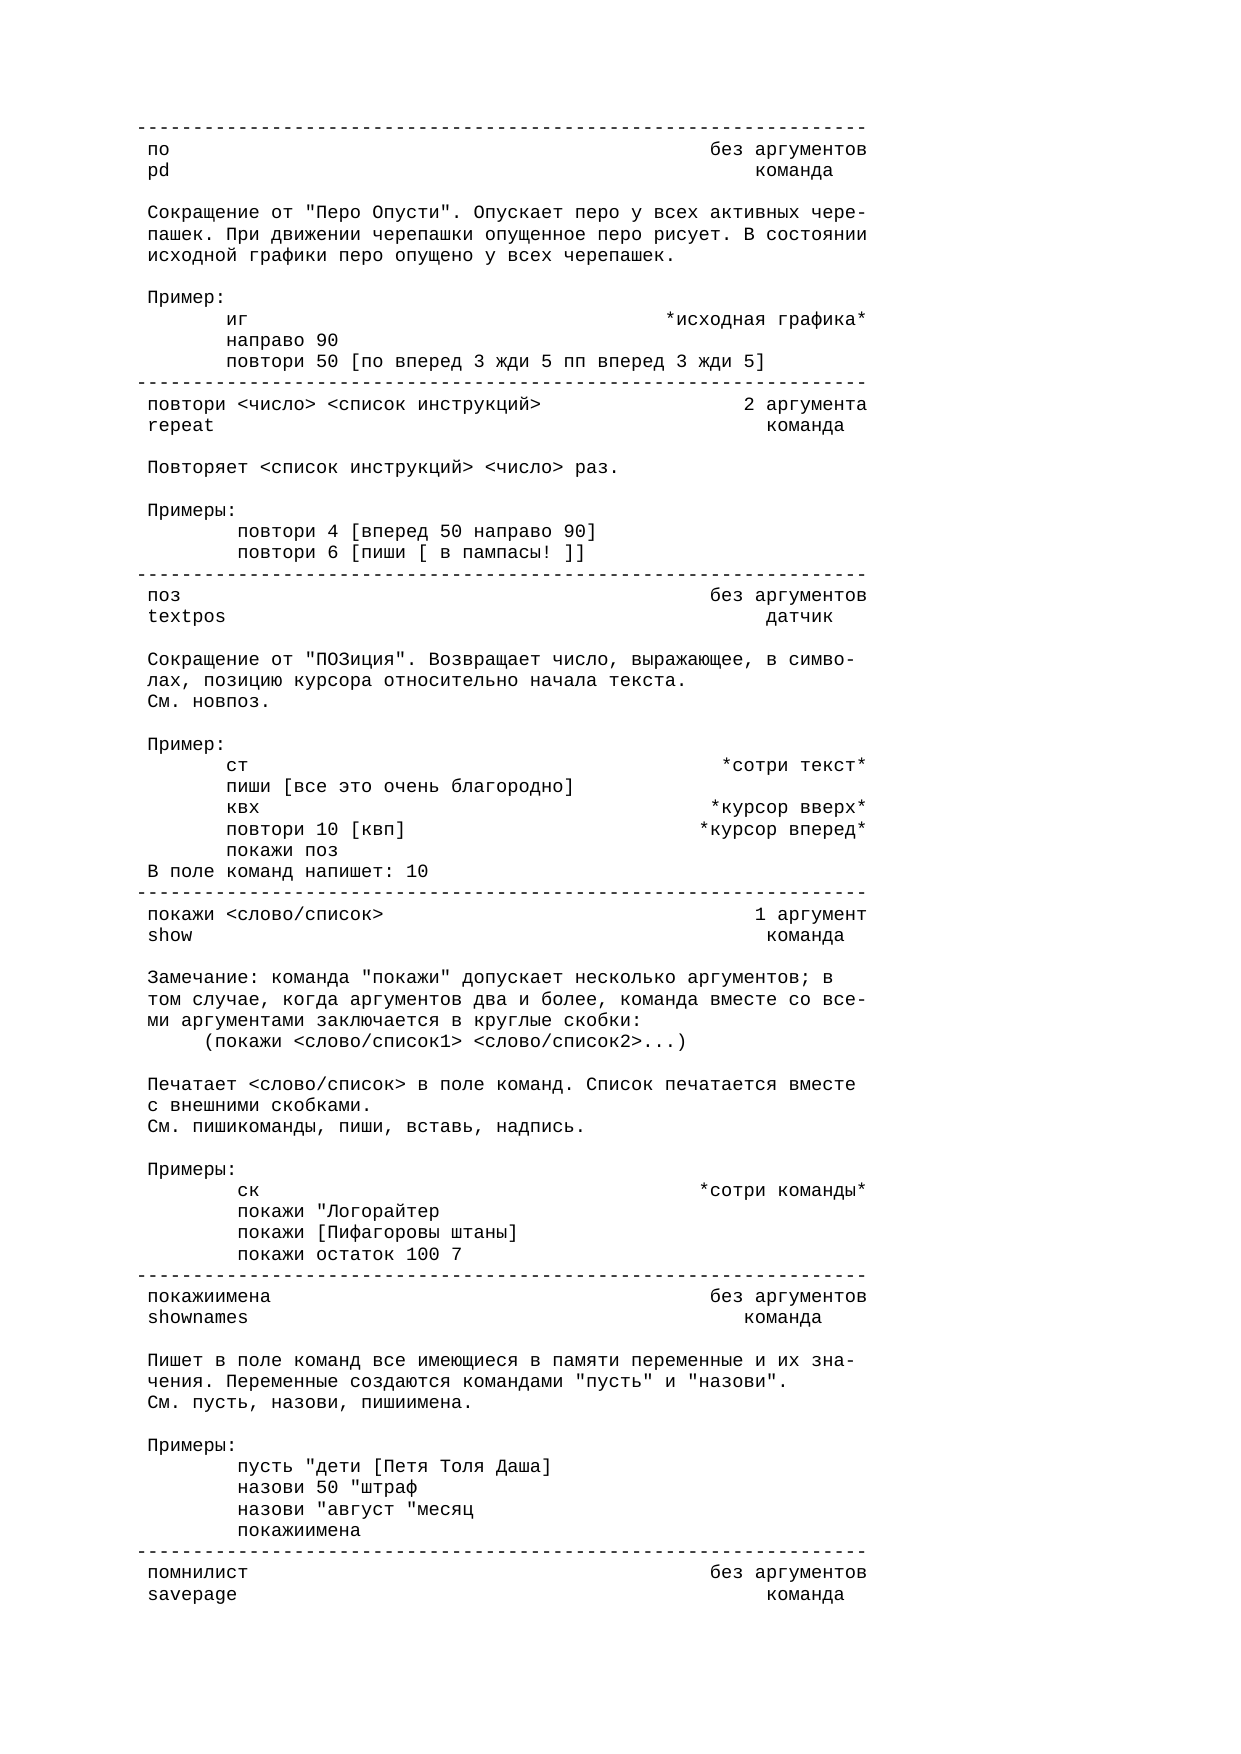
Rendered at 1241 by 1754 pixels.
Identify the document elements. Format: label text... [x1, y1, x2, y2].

text иг *исходная графика* [136, 309, 1163, 331]
text Пишет в поле команд все имеющиеся в памяти переменные и их зна- [136, 1351, 1163, 1372]
text Пример: [136, 288, 1163, 309]
text ----------------------------------------------------------------- [136, 883, 1163, 904]
text savepage команда [136, 1584, 1163, 1606]
text ----------------------------------------------------------------- [136, 118, 1163, 139]
text покажи <слово/список> 1 аргумент [136, 904, 1163, 926]
text повтори 50 [по вперед 3 жди 5 пп вперед 3 жди 5] [136, 352, 1163, 373]
text покажи [Пифагоровы штаны] [136, 1223, 1163, 1244]
text (покажи <слово/список1> <слово/список2>...) [136, 1032, 1163, 1053]
text помнилист без аргументов [136, 1563, 1163, 1584]
text show команда [136, 926, 1163, 947]
text по без аргументов [136, 139, 1163, 161]
text В поле команд напишет: 10 [136, 862, 1163, 883]
text квх *курсор вверх* [136, 798, 1163, 819]
text исходной графики перо опущено у всех черепашек. [136, 246, 1163, 267]
text назови "август "месяц [136, 1499, 1163, 1521]
text Замечание: команда "покажи" допускает несколько аргументов; в [136, 968, 1163, 989]
text поз без аргументов [136, 586, 1163, 607]
text ----------------------------------------------------------------- [136, 1266, 1163, 1287]
text ми аргументами заключается в круглые скобки: [136, 1011, 1163, 1032]
text покажиимена без аргументов [136, 1287, 1163, 1308]
text ст *сотри текст* [136, 756, 1163, 777]
text Примеры: [136, 501, 1163, 522]
text ск *сотри команды* [136, 1181, 1163, 1202]
text pd команда [136, 161, 1163, 182]
text чения. Переменные создаются командами "пусть" и "назови". [136, 1372, 1163, 1393]
text том случае, когда аргументов два и более, команда вместе со все- [136, 989, 1163, 1011]
text повтори 10 [квп] *курсор вперед* [136, 819, 1163, 841]
text покажи остаток 100 7 [136, 1244, 1163, 1266]
text ----------------------------------------------------------------- [136, 373, 1163, 394]
text Пример: [136, 734, 1163, 756]
text Примеры: [136, 1436, 1163, 1457]
text shownames команда [136, 1308, 1163, 1329]
text См. пишикоманды, пиши, вставь, надпись. [136, 1117, 1163, 1138]
text пусть "дети [Петя Толя Даша] [136, 1457, 1163, 1478]
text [136, 1542, 1163, 1563]
text repeat команда [136, 416, 1163, 437]
text покажи "Логорайтер [136, 1202, 1163, 1223]
text textpos датчик [136, 607, 1163, 628]
text лах, позицию курсора относительно начала текста. [136, 671, 1163, 692]
text ----------------------------------------------------------------- [136, 564, 1163, 586]
text пашек. При движении черепашки опущенное перо рисует. В состоянии [136, 224, 1163, 246]
text Печатает <слово/список> в поле команд. Список печатается вместе [136, 1074, 1163, 1096]
text пиши [все это очень благородно] [136, 777, 1163, 798]
text См. пусть, назови, пишиимена. [136, 1393, 1163, 1414]
text назови 50 "штраф [136, 1478, 1163, 1499]
text повтори 6 [пиши [ в пампасы! ]] [136, 543, 1163, 564]
text с внешними скобками. [136, 1096, 1163, 1117]
text Примеры: [136, 1159, 1163, 1181]
text Сокращение от "ПОЗиция". Возвращает число, выражающее, в симво- [136, 649, 1163, 671]
text повтори <число> <список инструкций> 2 аргумента [136, 394, 1163, 416]
text См. новпоз. [136, 692, 1163, 713]
text покажи поз [136, 841, 1163, 862]
text Сокращение от "Перо Опусти". Опускает перо у всех активных чере- [136, 203, 1163, 224]
text Повторяет <список инструкций> <число> раз. [136, 458, 1163, 479]
text повтори 4 [вперед 50 направо 90] [136, 522, 1163, 543]
text направо 90 [136, 331, 1163, 352]
text покажиимена [136, 1521, 1163, 1542]
